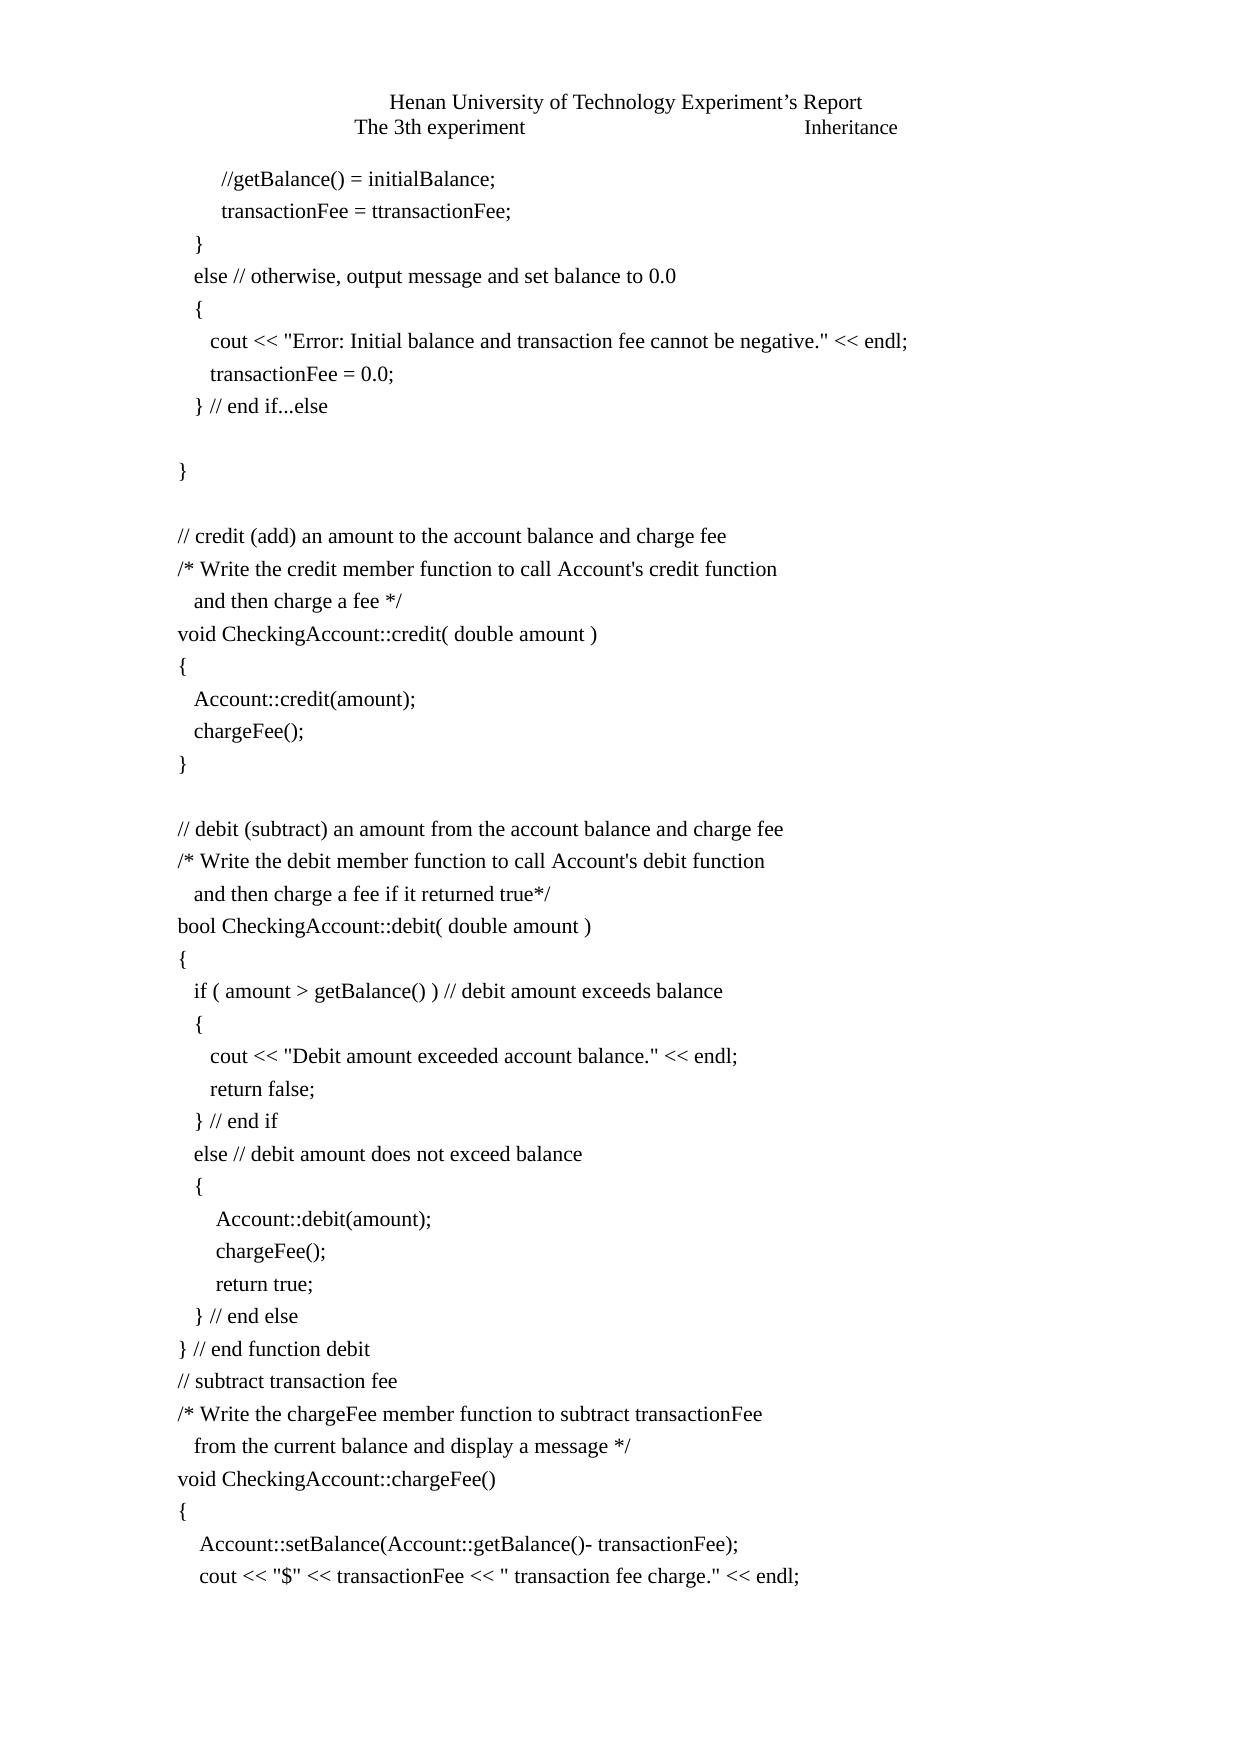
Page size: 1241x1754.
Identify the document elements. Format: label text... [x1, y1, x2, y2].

text //getBalance() = initialBalance; [177, 162, 1075, 194]
text /* Write the chargeFee member function to subtract transactionFee [177, 1397, 1075, 1429]
text cout << "$" << transactionFee << " transaction fee charge." << endl; [177, 1559, 1075, 1592]
text { [177, 292, 1075, 324]
text } [177, 747, 1075, 779]
text bool CheckingAccount::debit( double amount ) [177, 909, 1075, 942]
text { [177, 1494, 1075, 1527]
text // credit (add) an amount to the account balance and charge fee [177, 519, 1075, 552]
text return false; [177, 1072, 1075, 1104]
text } [177, 227, 1075, 259]
text and then charge a fee */ [177, 584, 1075, 617]
text else // debit amount does not exceed balance [177, 1137, 1075, 1169]
text else // otherwise, output message and set balance to 0.0 [177, 259, 1075, 292]
text Account::credit(amount); [177, 682, 1075, 714]
text } // end function debit [177, 1332, 1075, 1364]
text Account::debit(amount); [177, 1202, 1075, 1234]
text if ( amount > getBalance() ) // debit amount exceeds balance [177, 974, 1075, 1007]
text // subtract transaction fee [177, 1364, 1075, 1397]
text transactionFee = ttransactionFee; [177, 194, 1075, 227]
text } // end if [177, 1104, 1075, 1137]
text } // end if...else [177, 389, 1075, 422]
text } [177, 454, 1075, 487]
text cout << "Debit amount exceeded account balance." << endl; [177, 1039, 1075, 1072]
text void CheckingAccount::chargeFee() [177, 1462, 1075, 1494]
text { [177, 1007, 1075, 1039]
text chargeFee(); [177, 714, 1075, 747]
text } // end else [177, 1299, 1075, 1332]
text cout << "Error: Initial balance and transaction fee cannot be negative." << endl; [177, 324, 1075, 357]
text transactionFee = 0.0; [177, 357, 1075, 389]
text /* Write the debit member function to call Account's debit function [177, 844, 1075, 877]
text void CheckingAccount::credit( double amount ) [177, 617, 1075, 649]
text and then charge a fee if it returned true*/ [177, 877, 1075, 909]
text // debit (subtract) an amount from the account balance and charge fee [177, 812, 1075, 844]
text { [177, 1169, 1075, 1202]
text Account::setBalance(Account::getBalance()- transactionFee); [177, 1527, 1075, 1559]
text { [177, 649, 1075, 682]
text from the current balance and display a message */ [177, 1429, 1075, 1462]
text return true; [177, 1267, 1075, 1299]
text { [177, 942, 1075, 974]
text chargeFee(); [177, 1234, 1075, 1267]
text /* Write the credit member function to call Account's credit function [177, 552, 1075, 584]
